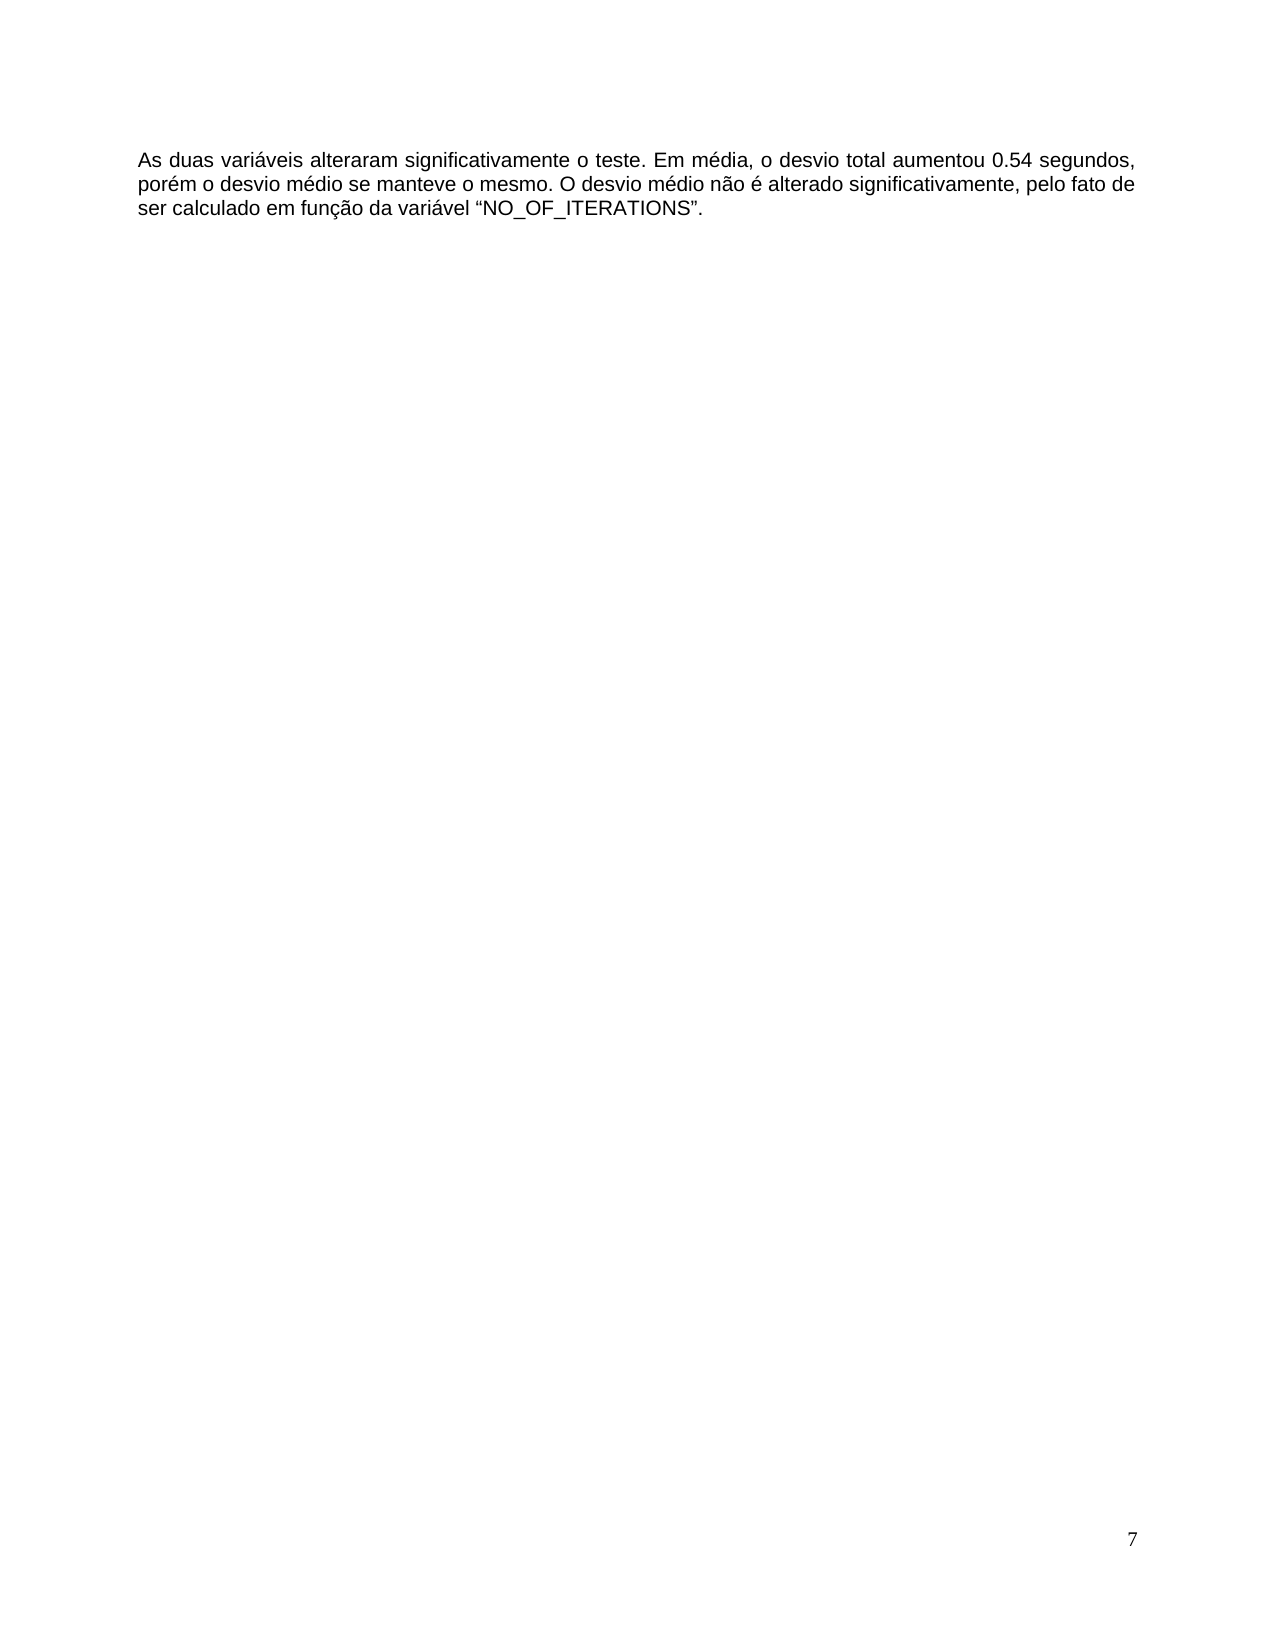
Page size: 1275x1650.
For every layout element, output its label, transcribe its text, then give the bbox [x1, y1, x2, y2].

text As duas variáveis alteraram significativamente o teste. Em média, o desvio total aumentou 0.54 segundos, porém o desvio médio se manteve o mesmo. O desvio médio não é alterado significativamente, pelo fato de ser calculado em função da variável “NO_OF_ITERATIONS”. [138, 148, 1137, 219]
